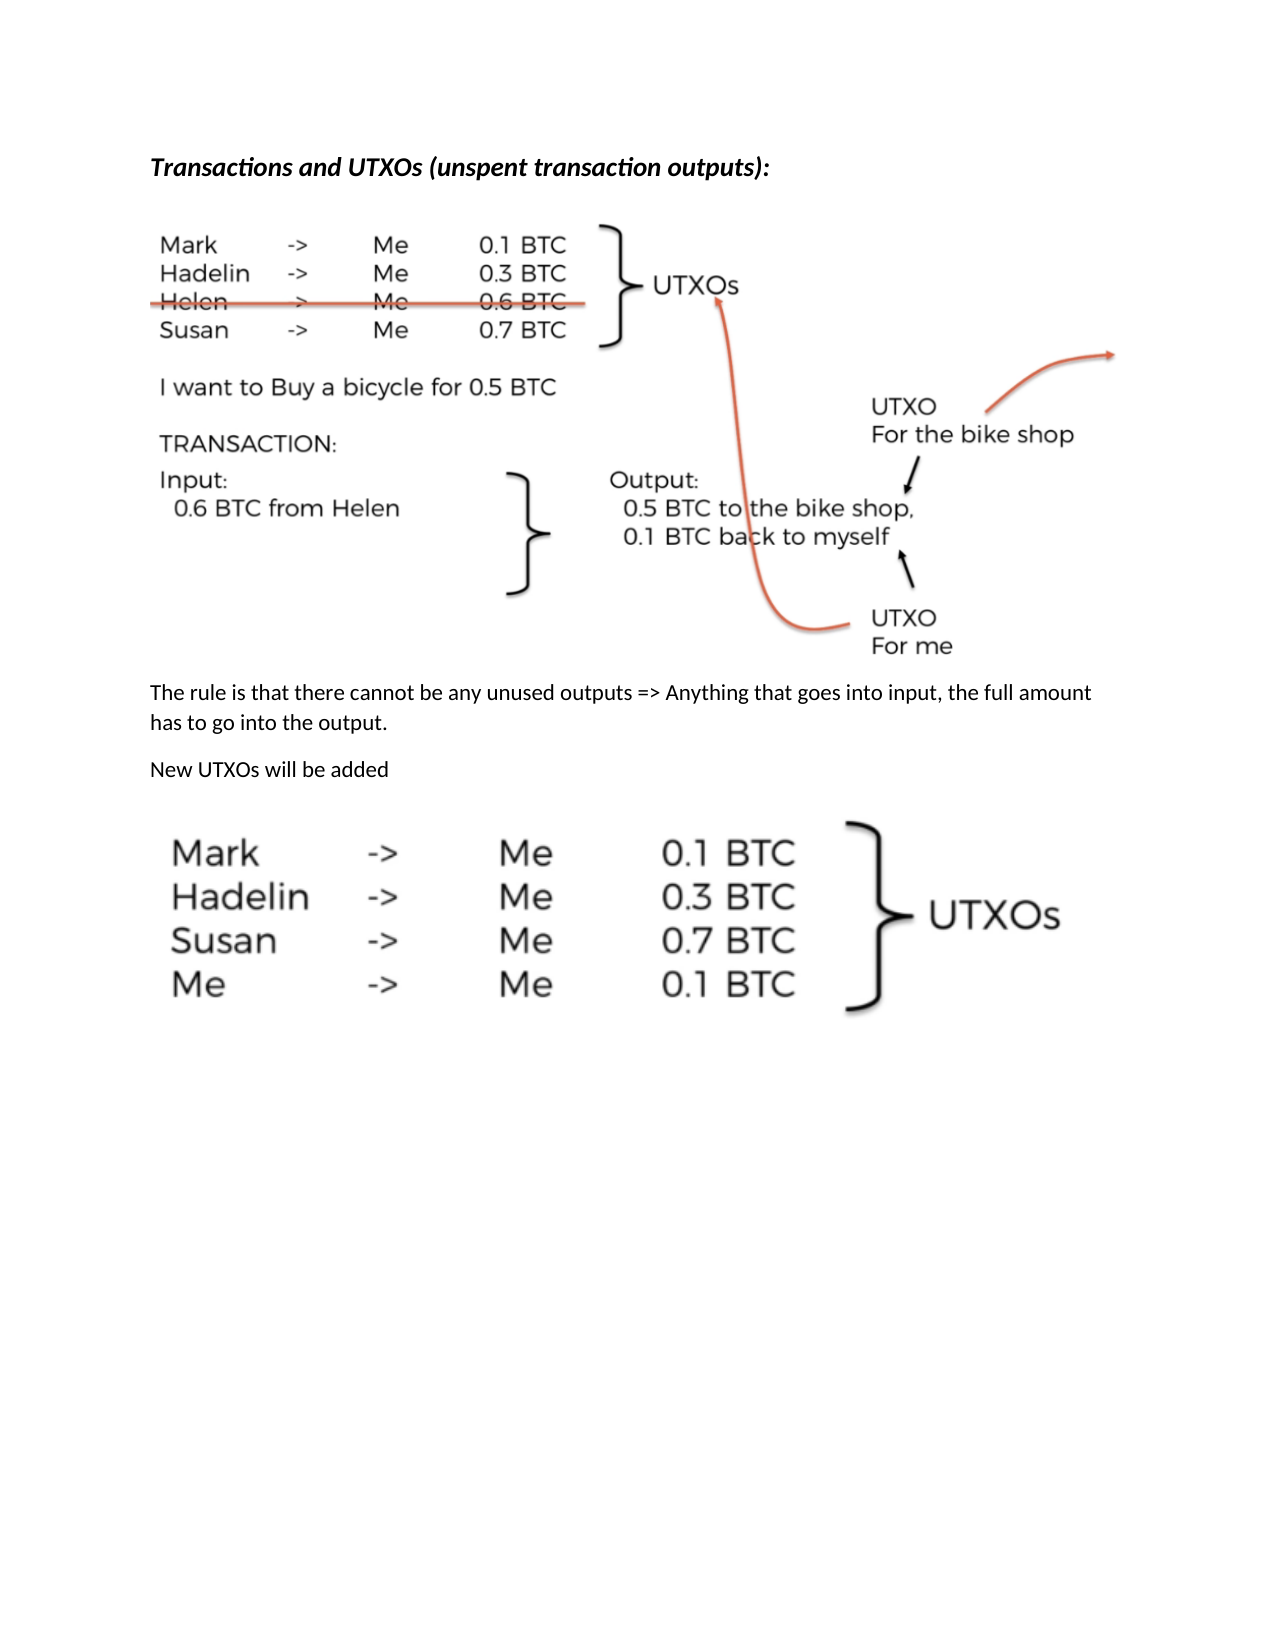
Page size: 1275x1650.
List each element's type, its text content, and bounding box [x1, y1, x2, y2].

picture [150, 801, 1088, 1043]
text Transactions and UTXOs (unspent transaction outputs): [150, 150, 1125, 183]
text New UTXOs will be added [150, 755, 1125, 783]
picture [150, 202, 1125, 659]
text The rule is that there cannot be any unused outputs => Anything that goes into input, the full amount has to go into the output. [150, 678, 1125, 736]
